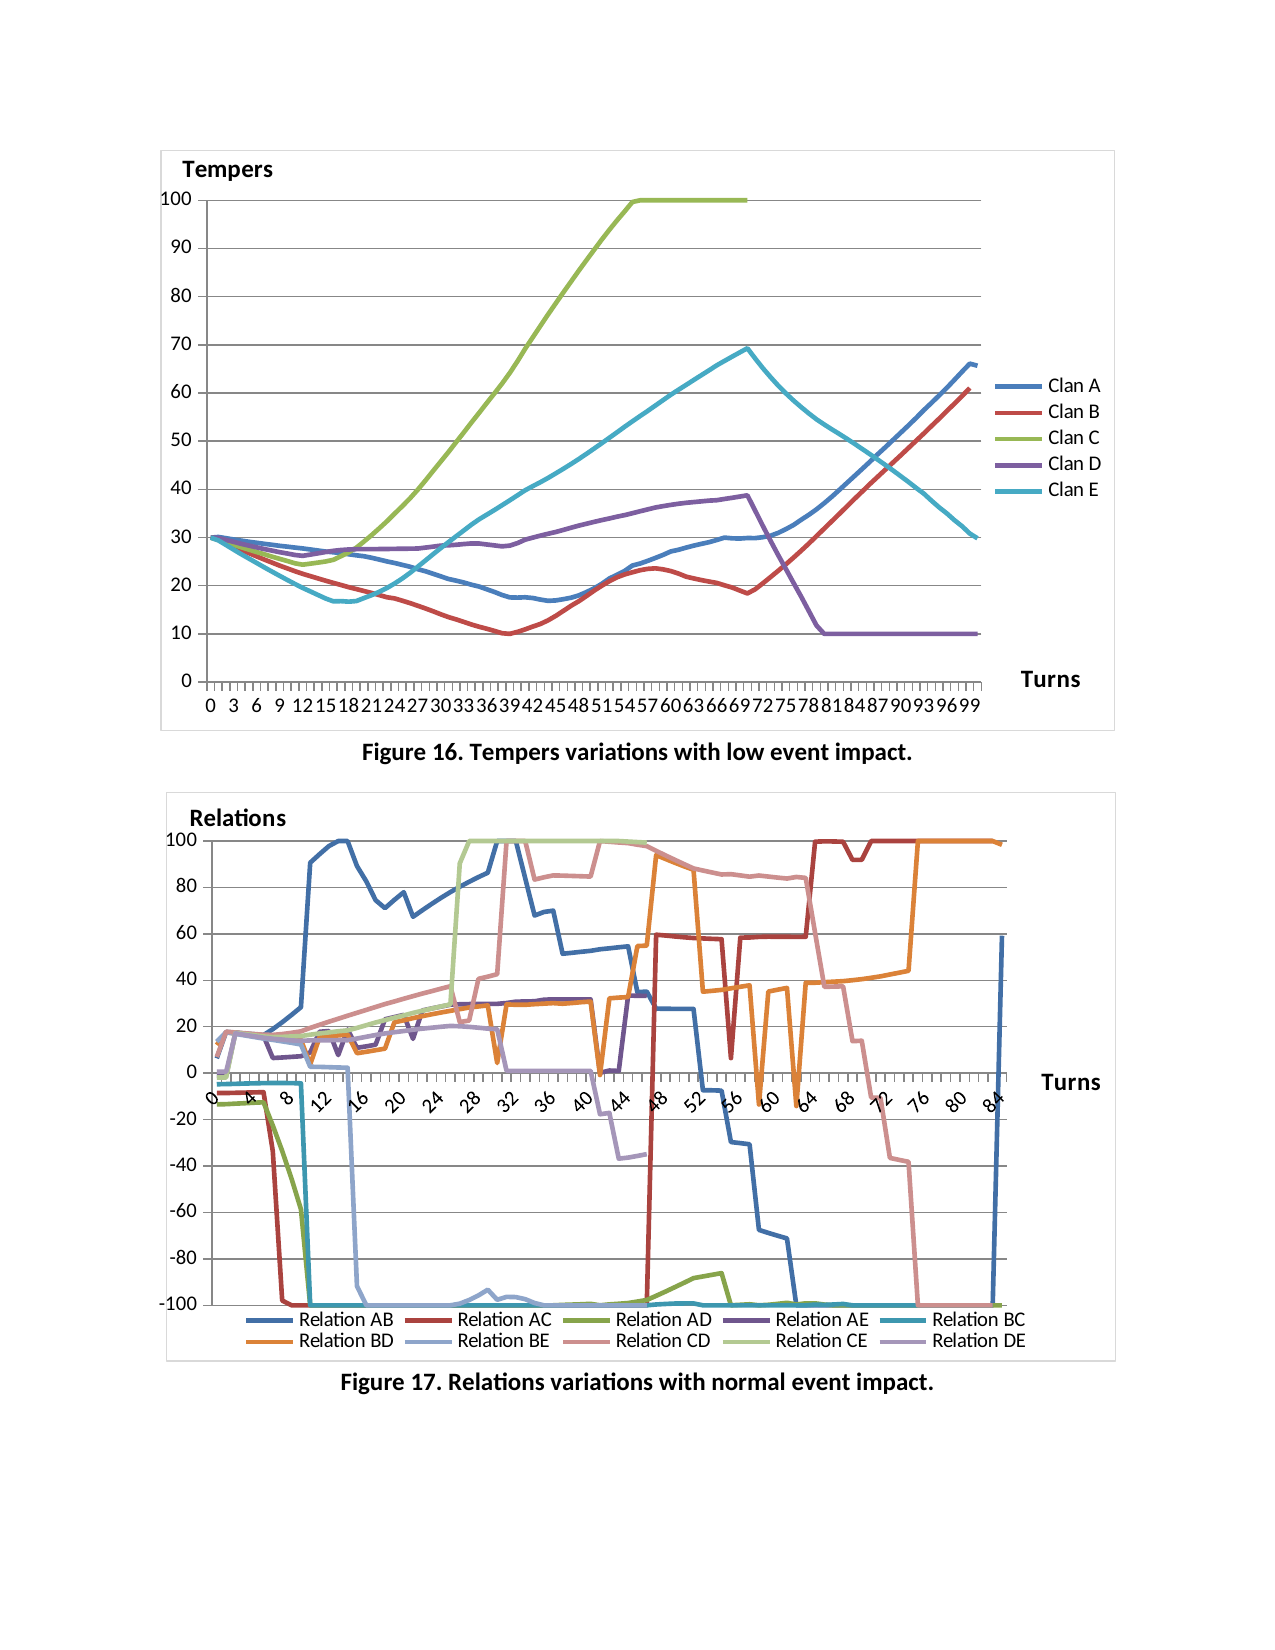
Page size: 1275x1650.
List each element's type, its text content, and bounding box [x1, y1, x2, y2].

text Figure 16. Tempers variations with low event impact. [150, 150, 1125, 766]
text Figure 17. Relations variations with normal event impact. [150, 792, 1125, 1397]
